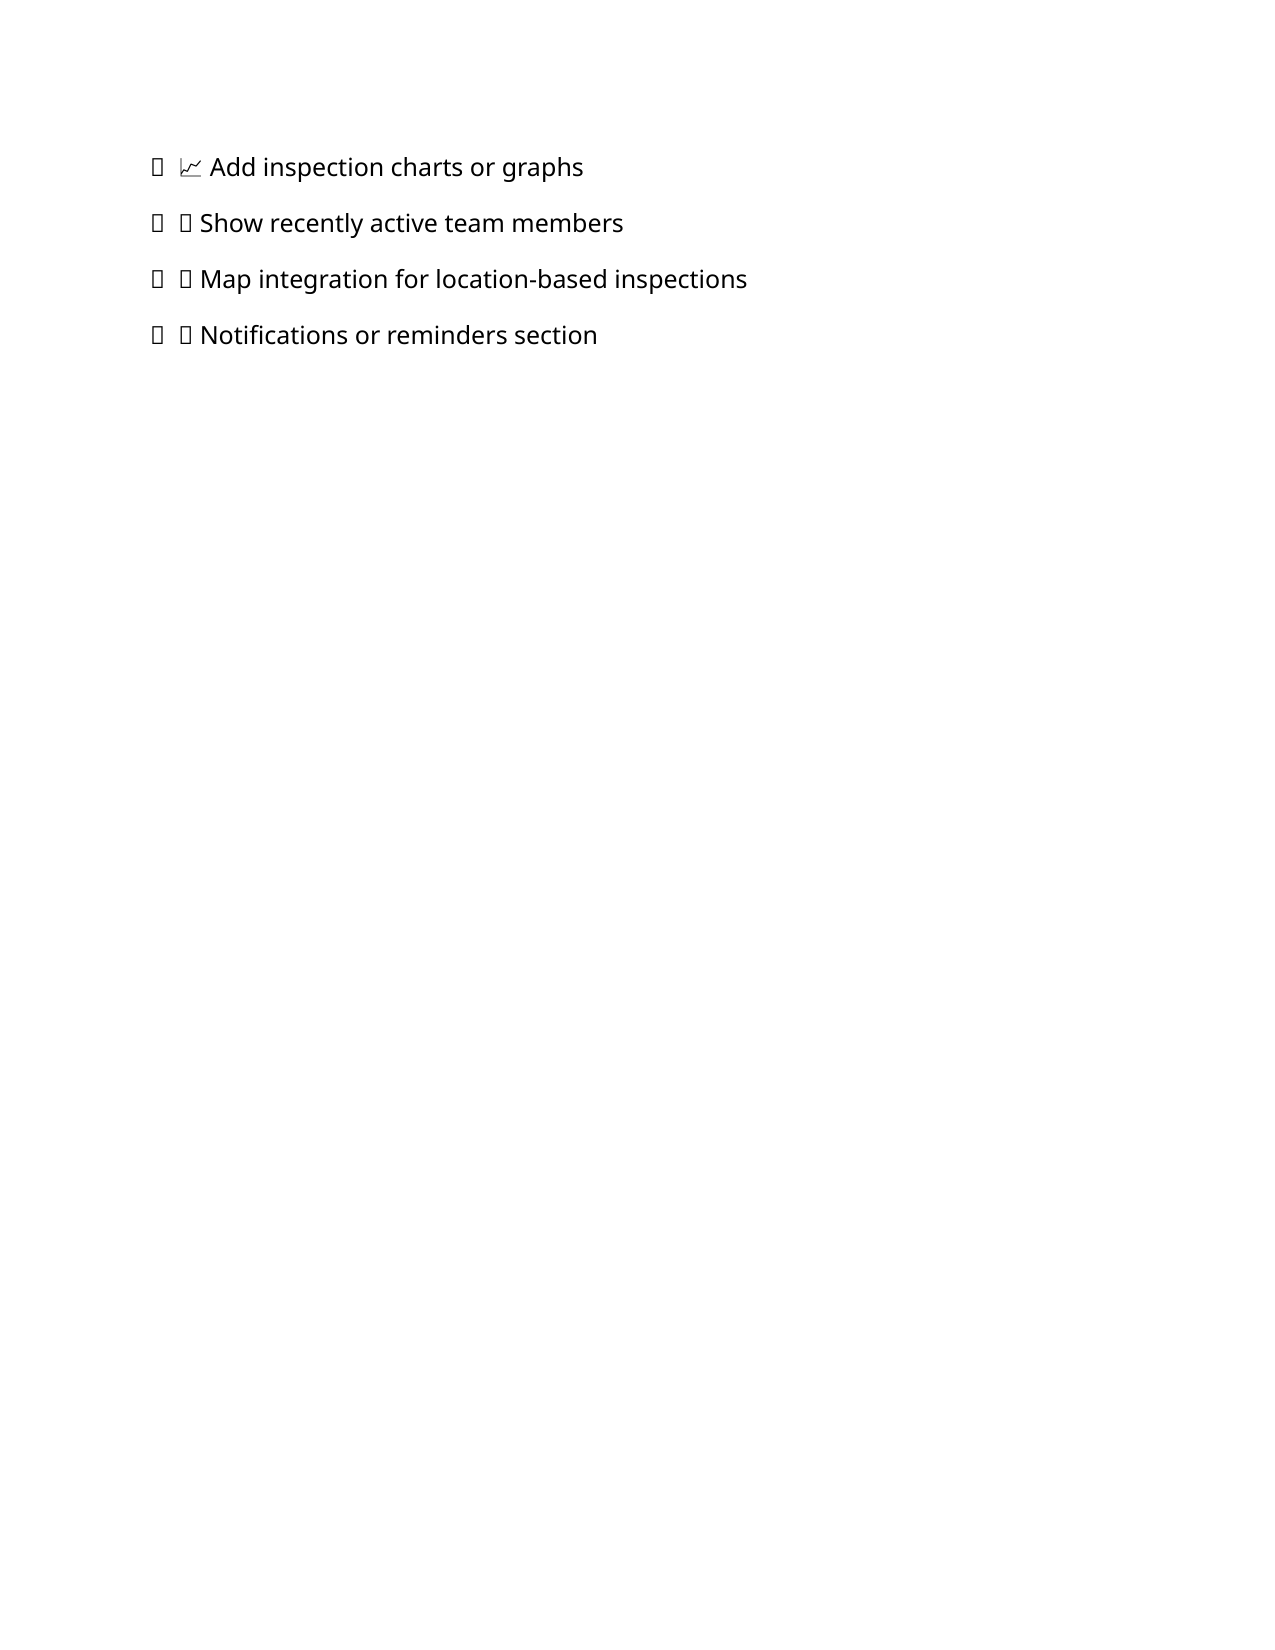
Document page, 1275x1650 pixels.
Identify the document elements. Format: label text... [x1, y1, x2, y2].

text  🔔 Notifications or reminders section [150, 317, 1125, 352]
text  📈 Add inspection charts or graphs [150, 150, 1125, 184]
text  📍 Map integration for location-based inspections [150, 262, 1125, 296]
text  🧑 Show recently active team members [150, 206, 1125, 240]
